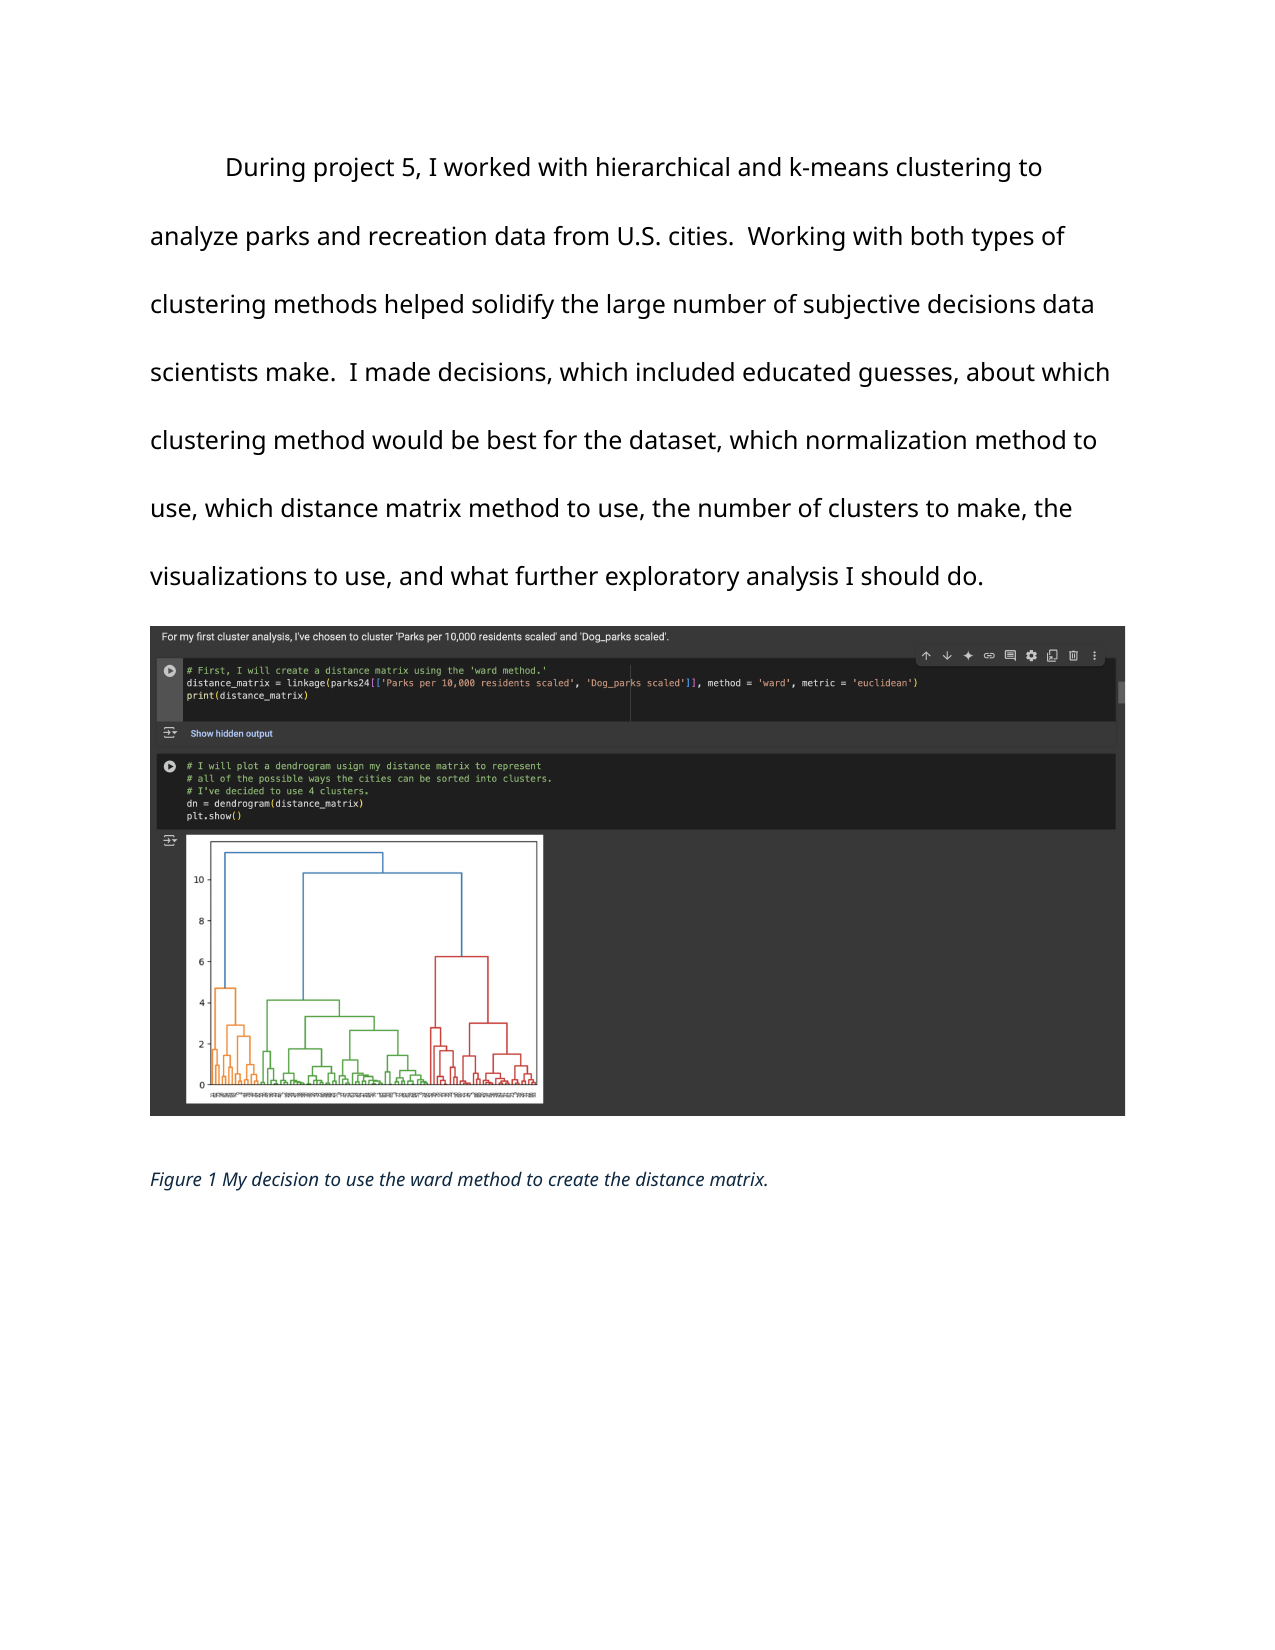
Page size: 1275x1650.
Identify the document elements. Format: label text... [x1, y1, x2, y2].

picture [150, 626, 1125, 1116]
text During project 5, I worked with hierarchical and k-means clustering to analyze parks and recreation data from U.S. cities. Working with both types of clustering methods helped solidify the large number of subjective decisions data scientists make. I made decisions, which included educated guesses, about which clustering method would be best for the dataset, which normalization method to use, which distance matrix method to use, the number of clusters to make, the visualizations to use, and what further exploratory analysis I should do. [150, 150, 1125, 626]
